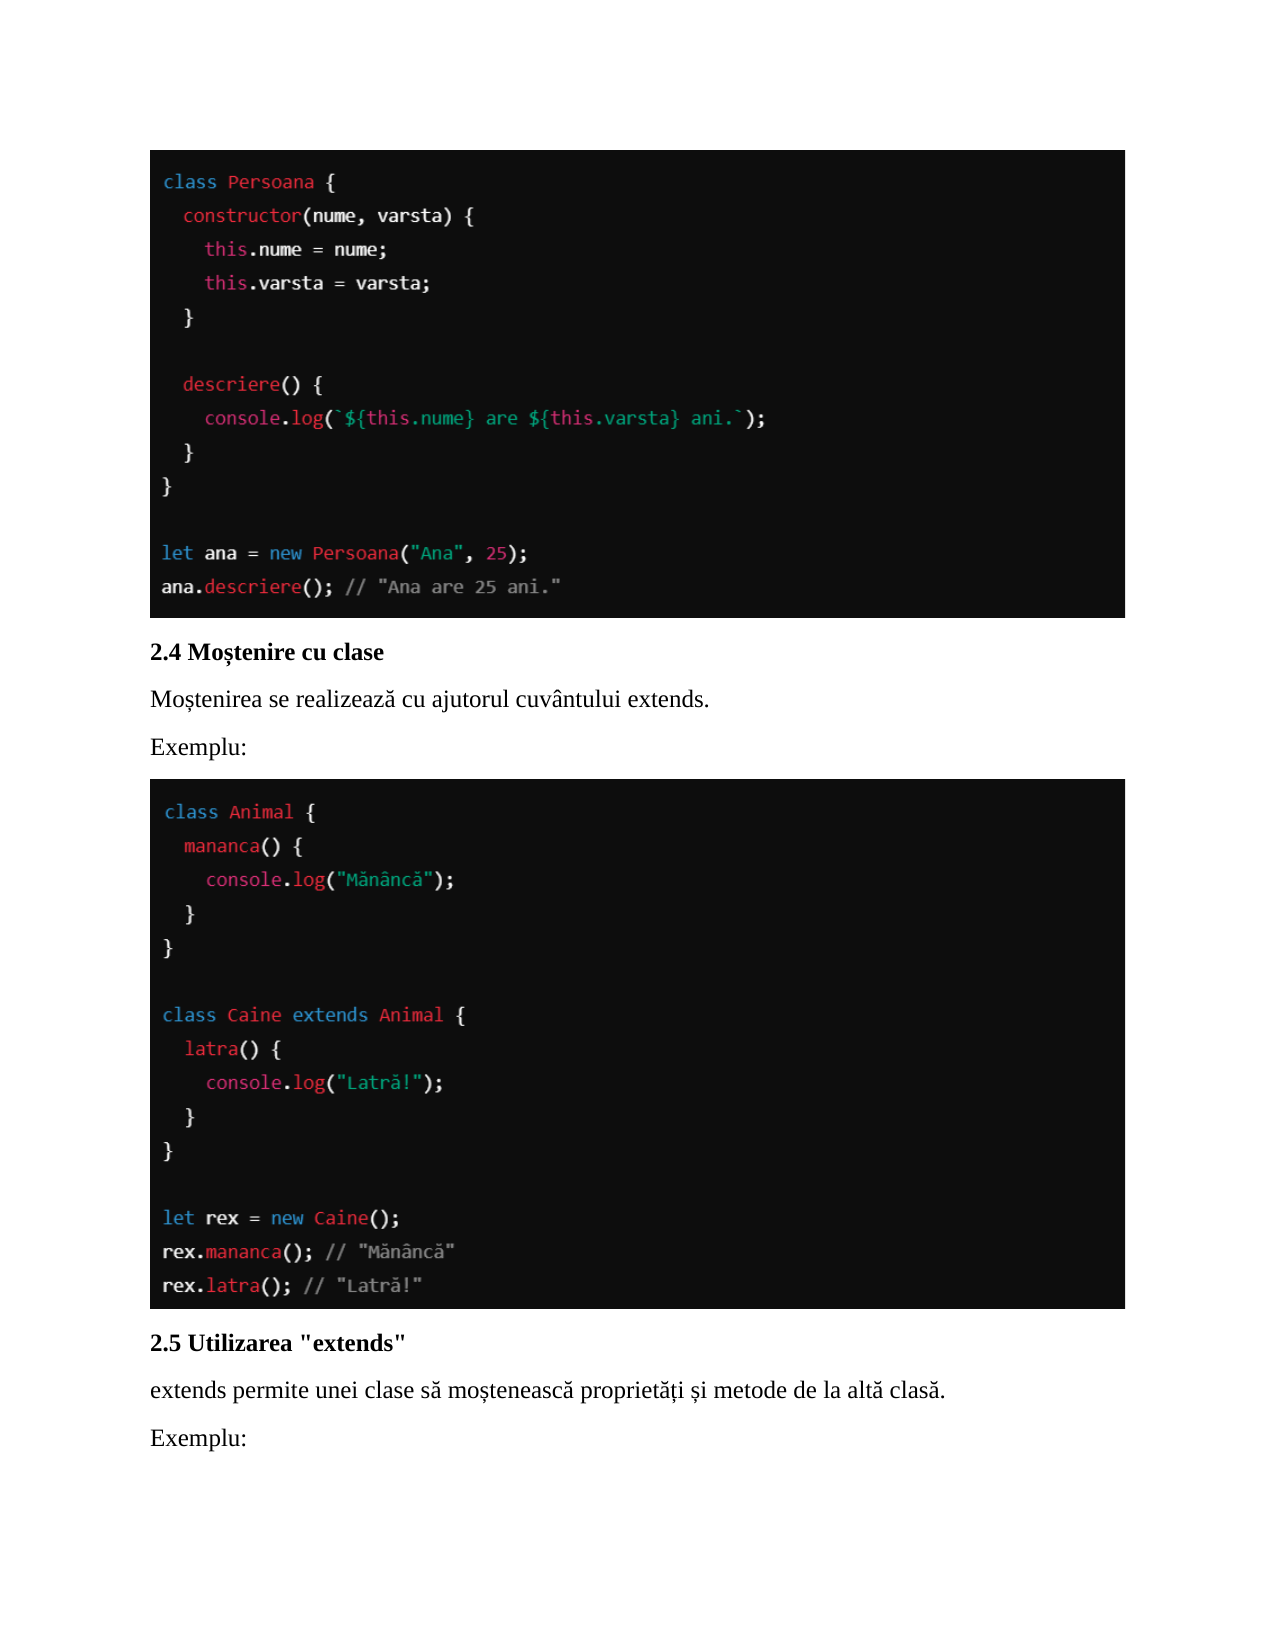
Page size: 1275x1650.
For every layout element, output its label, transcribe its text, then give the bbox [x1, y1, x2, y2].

picture [150, 779, 1125, 1309]
text extends permite unei clase să moștenească proprietăți și metode de la altă clasă. [150, 1376, 1125, 1404]
text Moștenirea se realizează cu ajutorul cuvântului extends. [150, 684, 1125, 713]
text 2.5 Utilizarea "extends" [150, 1328, 1125, 1357]
text Exemplu: [150, 1423, 1125, 1452]
text Exemplu: [150, 732, 1125, 761]
text 2.4 Moștenire cu clase [150, 637, 1125, 665]
picture [150, 150, 1125, 618]
